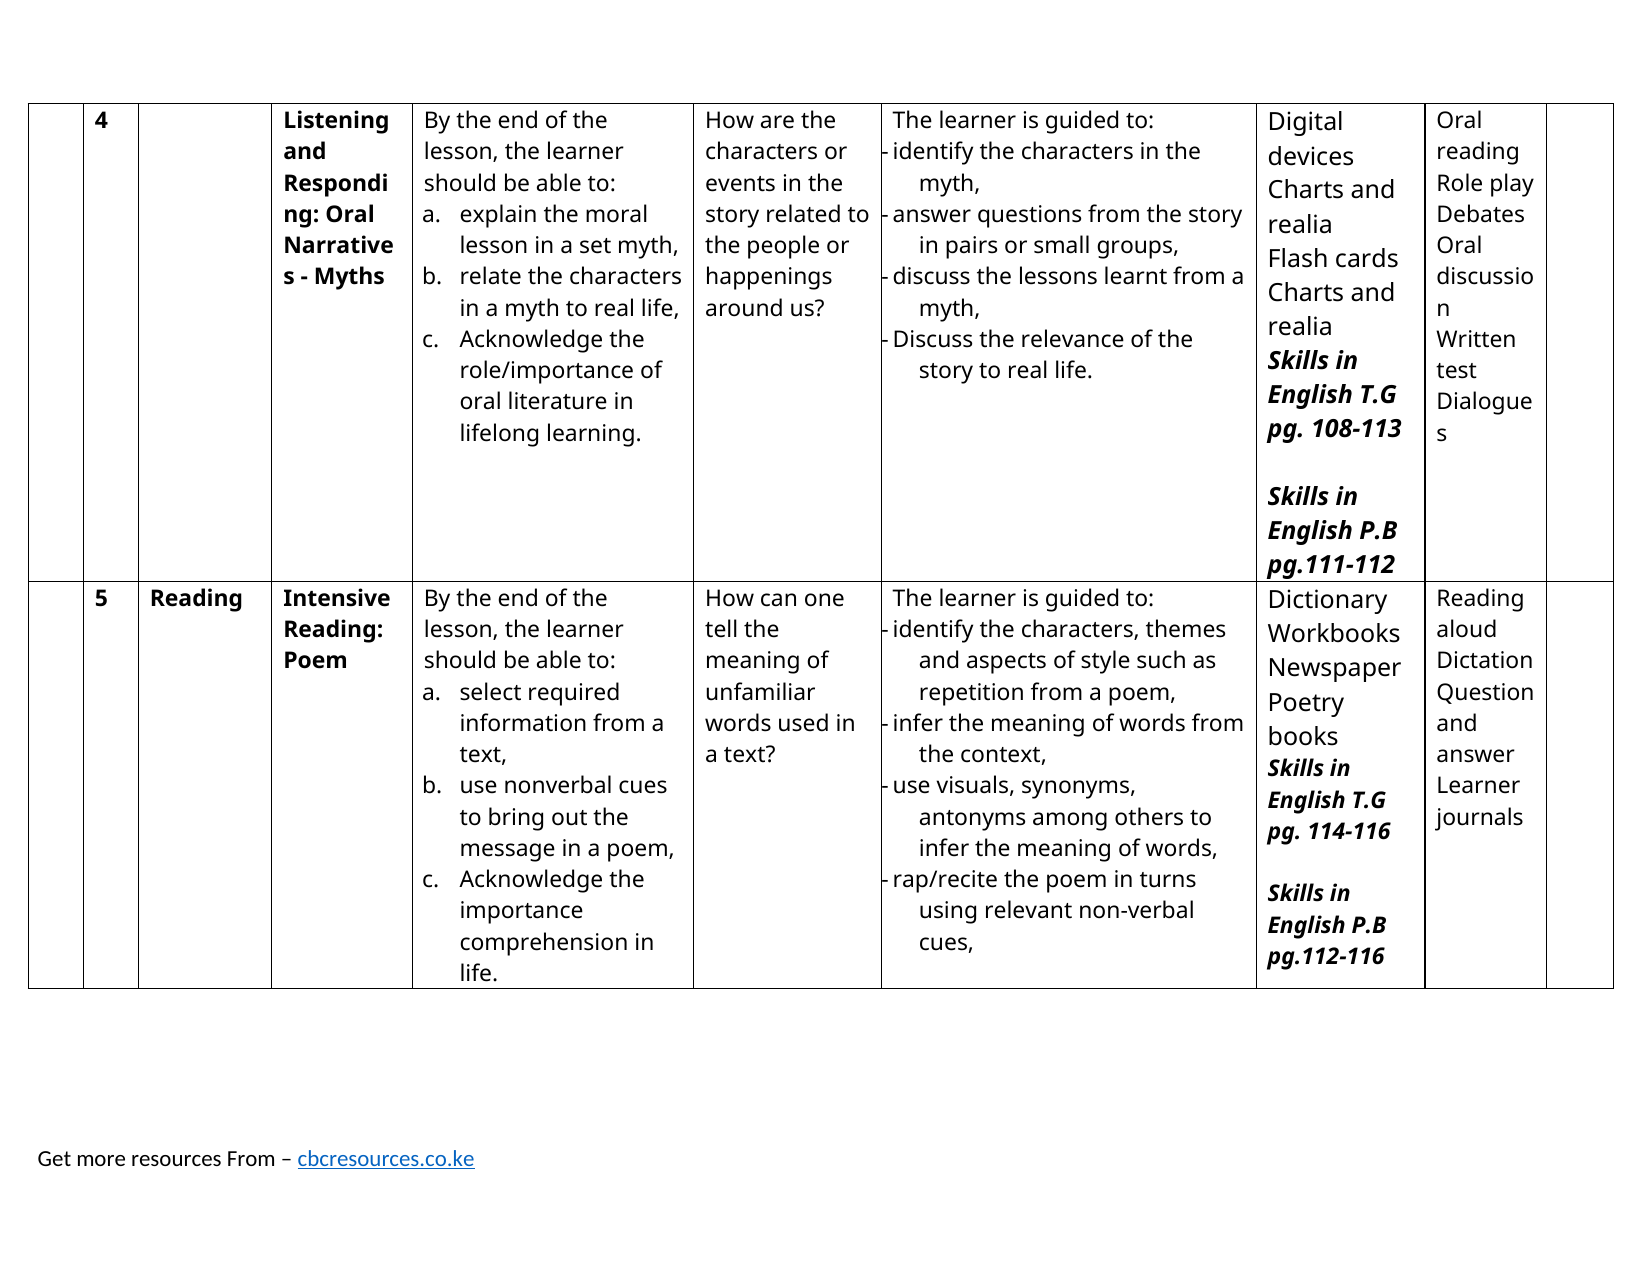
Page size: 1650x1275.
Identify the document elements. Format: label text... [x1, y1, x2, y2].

table_cell The learner is guided to: identify the characters in the myth, answer questions from the story in pairs or small groups, discuss the lessons learnt from a myth, Discuss the relevance of the story to real life. [882, 104, 1256, 581]
table_cell By the end of the lesson, the learner should be able to: select required information from a text, use nonverbal cues to bring out the message in a poem, Acknowledge the importance comprehension in life. [413, 582, 693, 988]
table_cell [139, 104, 271, 581]
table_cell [1426, 104, 1546, 581]
table_cell 5 [84, 582, 138, 988]
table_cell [272, 104, 412, 581]
table_cell [1547, 582, 1613, 988]
table_cell [1547, 104, 1613, 581]
table_cell [29, 104, 83, 581]
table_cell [272, 582, 412, 988]
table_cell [1426, 582, 1546, 988]
table_cell How are the characters or events in the story related to the people or happenings around us? [694, 104, 881, 581]
table_cell [29, 582, 83, 988]
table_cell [1257, 104, 1424, 581]
table_cell How can one tell the meaning of unfamiliar words used in a text? [694, 582, 881, 988]
table_cell 4 [84, 104, 138, 581]
table_cell The learner is guided to: identify the characters, themes and aspects of style such as repetition from a poem, infer the meaning of words from the context, use visuals, synonyms, antonyms among others to infer the meaning of words, rap/recite the poem in turns using relevant non-verbal cues, [882, 582, 1256, 988]
table_cell By the end of the lesson, the learner should be able to: explain the moral lesson in a set myth, relate the characters in a myth to real life, Acknowledge the role/importance of oral literature in lifelong learning. [413, 104, 693, 581]
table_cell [1257, 582, 1424, 988]
table_cell Reading [139, 582, 271, 988]
